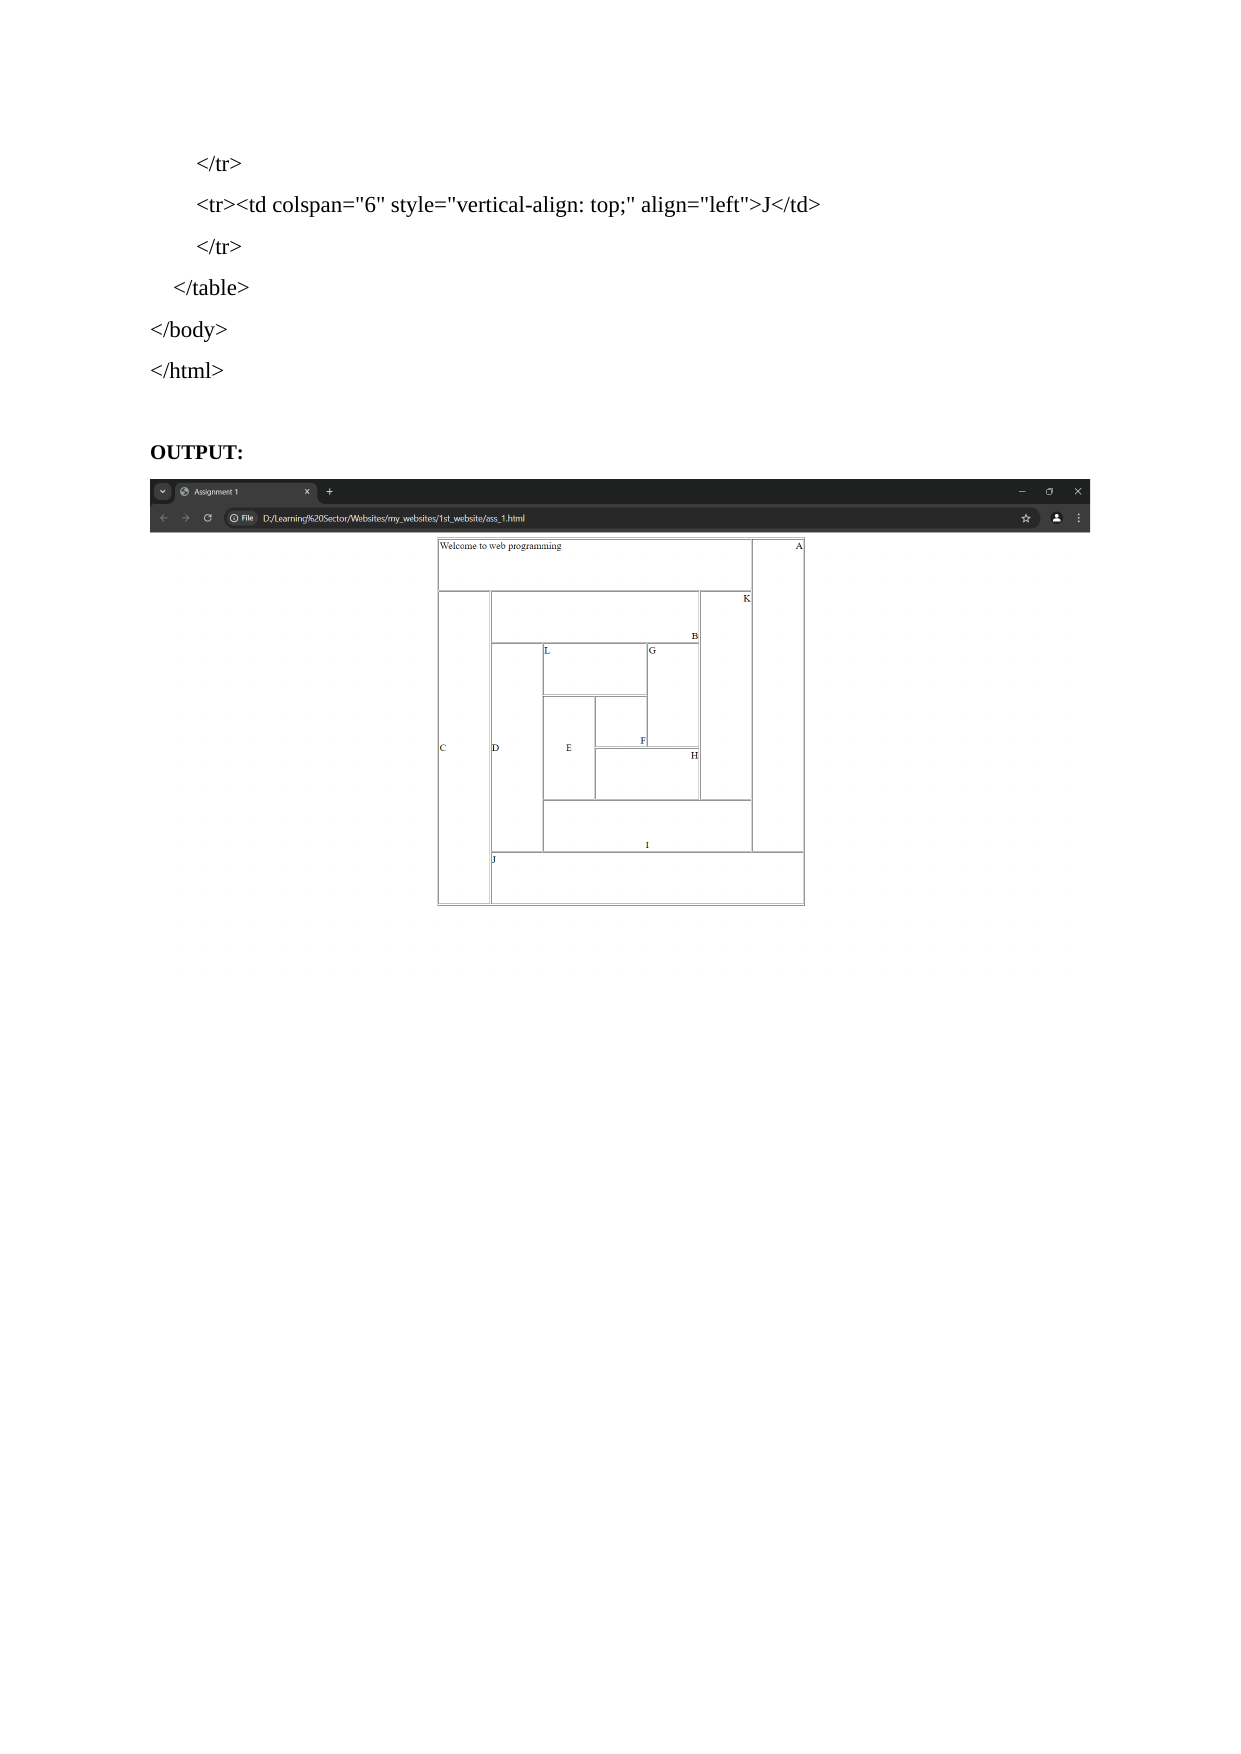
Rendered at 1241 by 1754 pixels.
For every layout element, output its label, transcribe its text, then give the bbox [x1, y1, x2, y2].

text </body> [150, 316, 1090, 342]
text </table> [150, 274, 1090, 301]
text </html> [150, 357, 1090, 384]
text <tr><td colspan="6" style="vertical-align: top;" align="left">J</td> [150, 191, 1090, 218]
text </tr> [150, 150, 1090, 176]
picture [150, 479, 1091, 972]
text </tr> [150, 233, 1090, 259]
text OUTPUT: [150, 440, 1090, 464]
